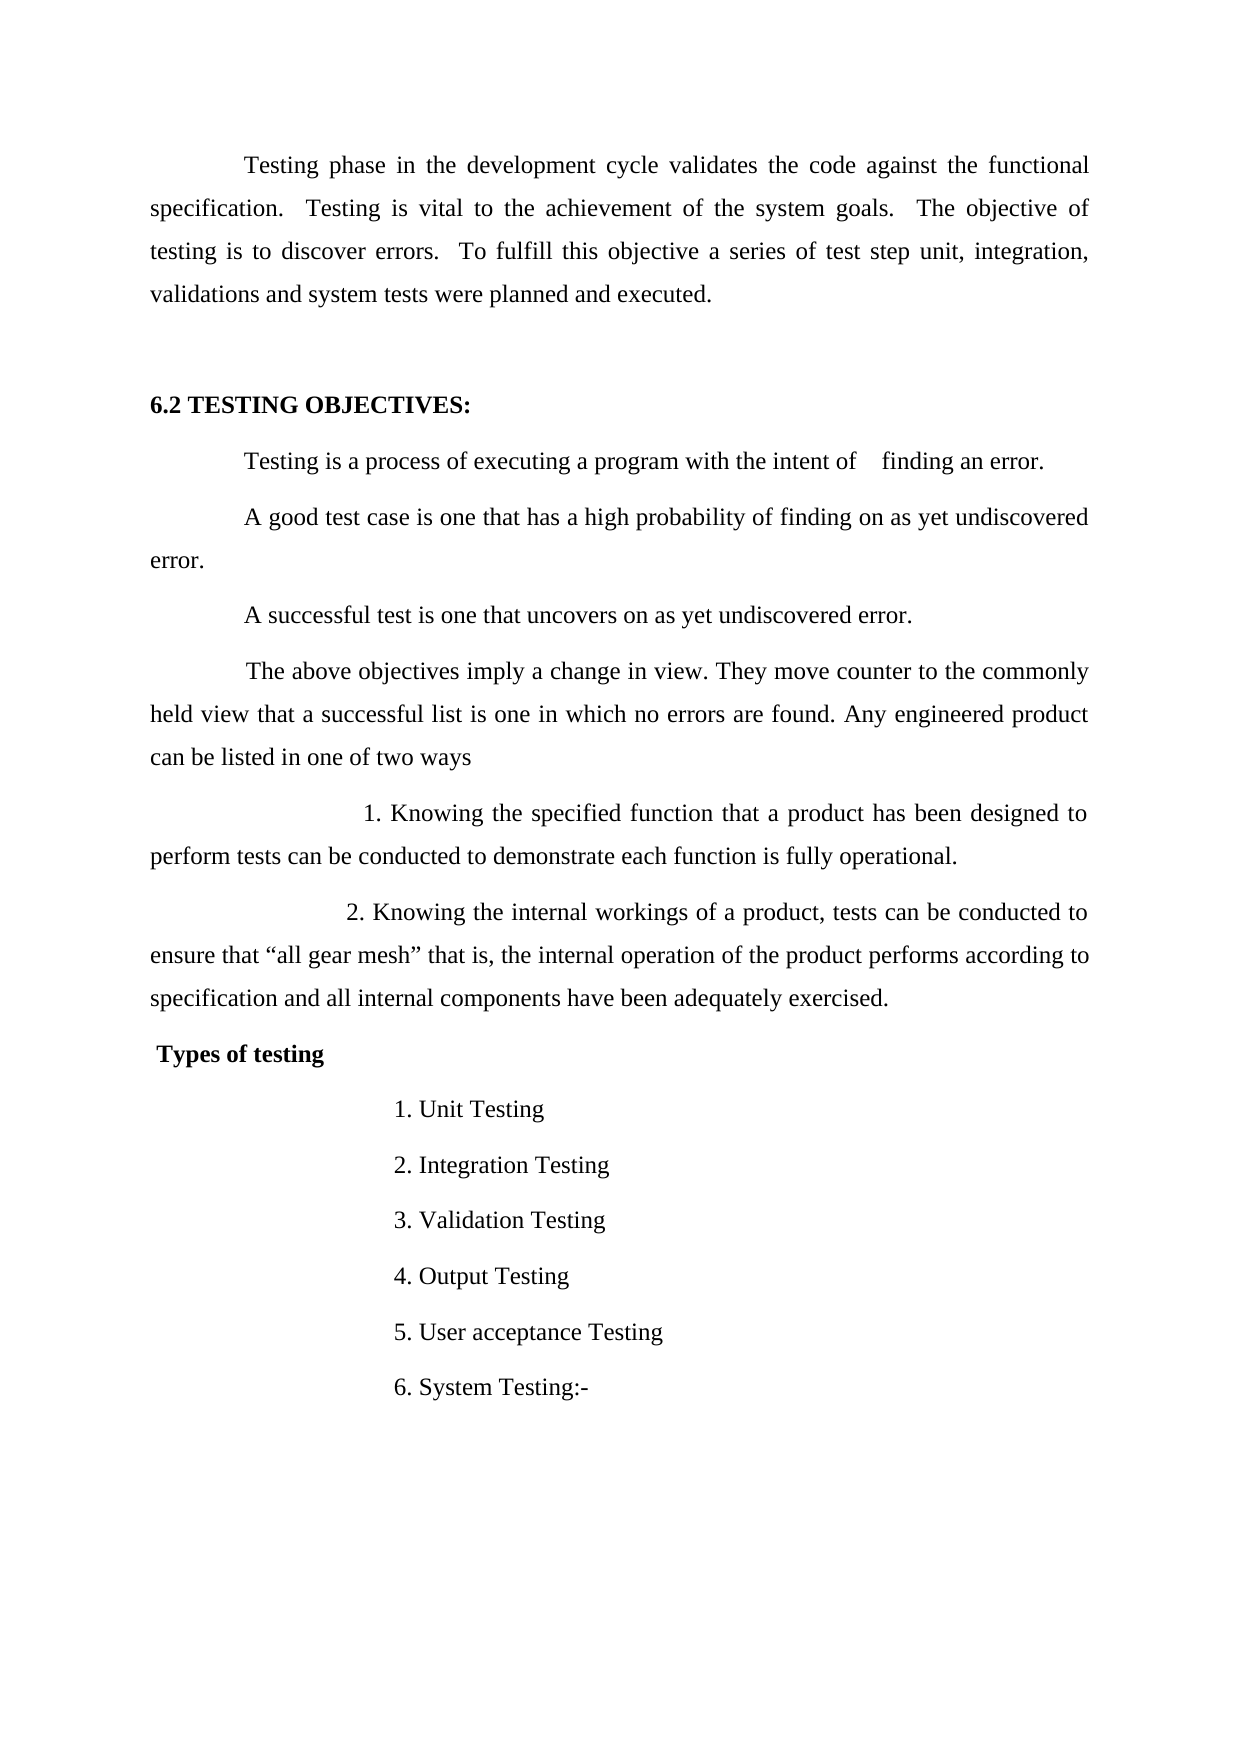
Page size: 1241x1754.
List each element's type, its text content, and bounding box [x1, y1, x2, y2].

text Testing is a process of executing a program with the intent of finding an error. [150, 446, 1090, 475]
text A good test case is one that has a high probability of finding on as yet undiscovered error. [150, 502, 1090, 574]
text The above objectives imply a change in view. They move counter to the commonly held view that a successful list is one in which no errors are found. Any engineered product can be listed in one of two ways [150, 656, 1090, 771]
text Testing phase in the development cycle validates the code against the functional specification. Testing is vital to the achievement of the system goals. The objective of testing is to discover errors. To fulfill this objective a series of test step unit, integration, validations and system tests were planned and executed. [150, 150, 1090, 308]
text 5. User acceptance Testing [150, 1317, 1090, 1346]
text 6.2 TESTING OBJECTIVES: [150, 391, 1090, 419]
text 2. Integration Testing [150, 1150, 1090, 1179]
text 4. Output Testing [150, 1261, 1090, 1290]
text 6. System Testing:- [150, 1372, 1090, 1401]
text Types of testing [150, 1039, 1090, 1067]
text A successful test is one that uncovers on as yet undiscovered error. [150, 601, 1090, 629]
text 1. Knowing the specified function that a product has been designed to perform tests can be conducted to demonstrate each function is fully operational. [150, 798, 1090, 870]
text 3. Validation Testing [150, 1206, 1090, 1234]
text 2. Knowing the internal workings of a product, tests can be conducted to ensure that “all gear mesh” that is, the internal operation of the product performs according to specification and all internal components have been adequately exercised. [150, 897, 1090, 1012]
text 1. Unit Testing [150, 1094, 1090, 1123]
